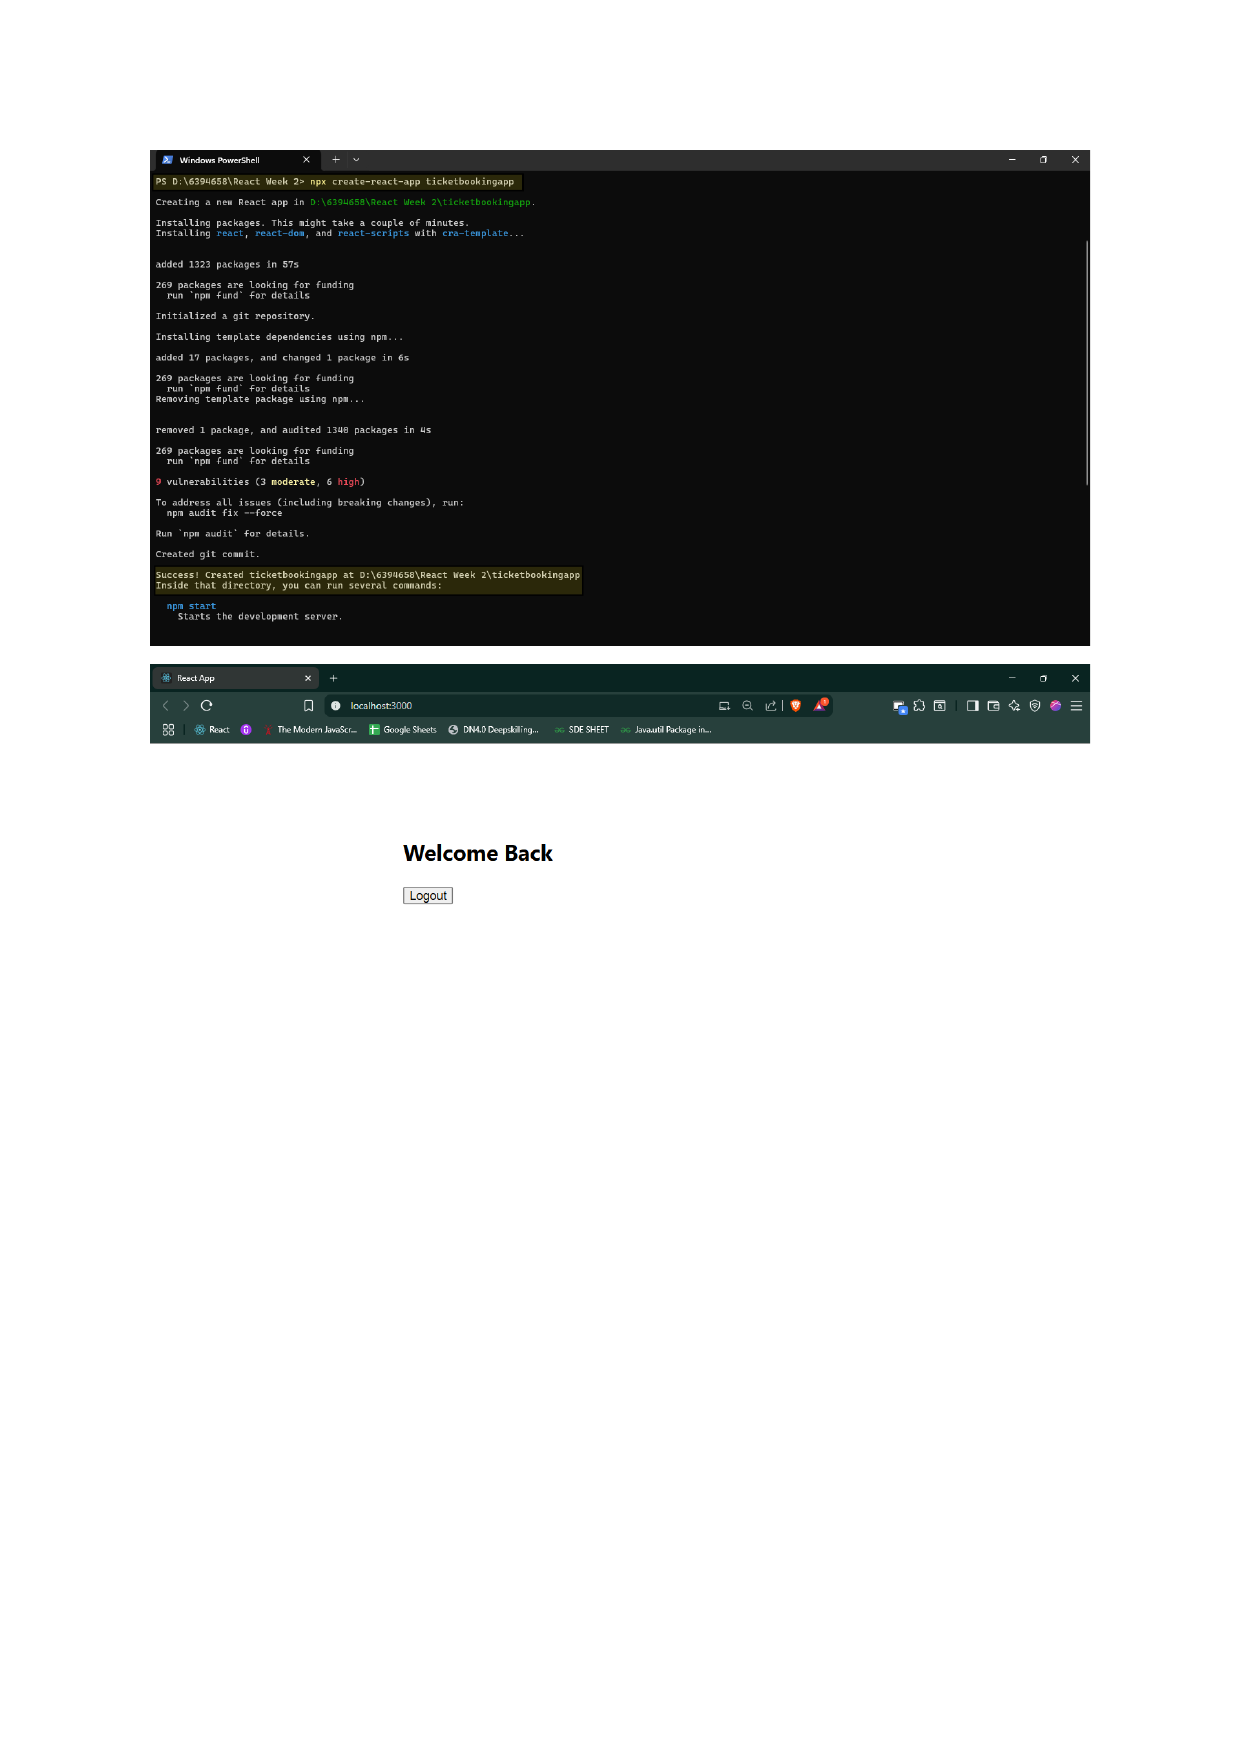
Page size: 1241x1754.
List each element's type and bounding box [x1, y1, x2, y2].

picture [150, 664, 1091, 1160]
picture [150, 150, 1091, 646]
